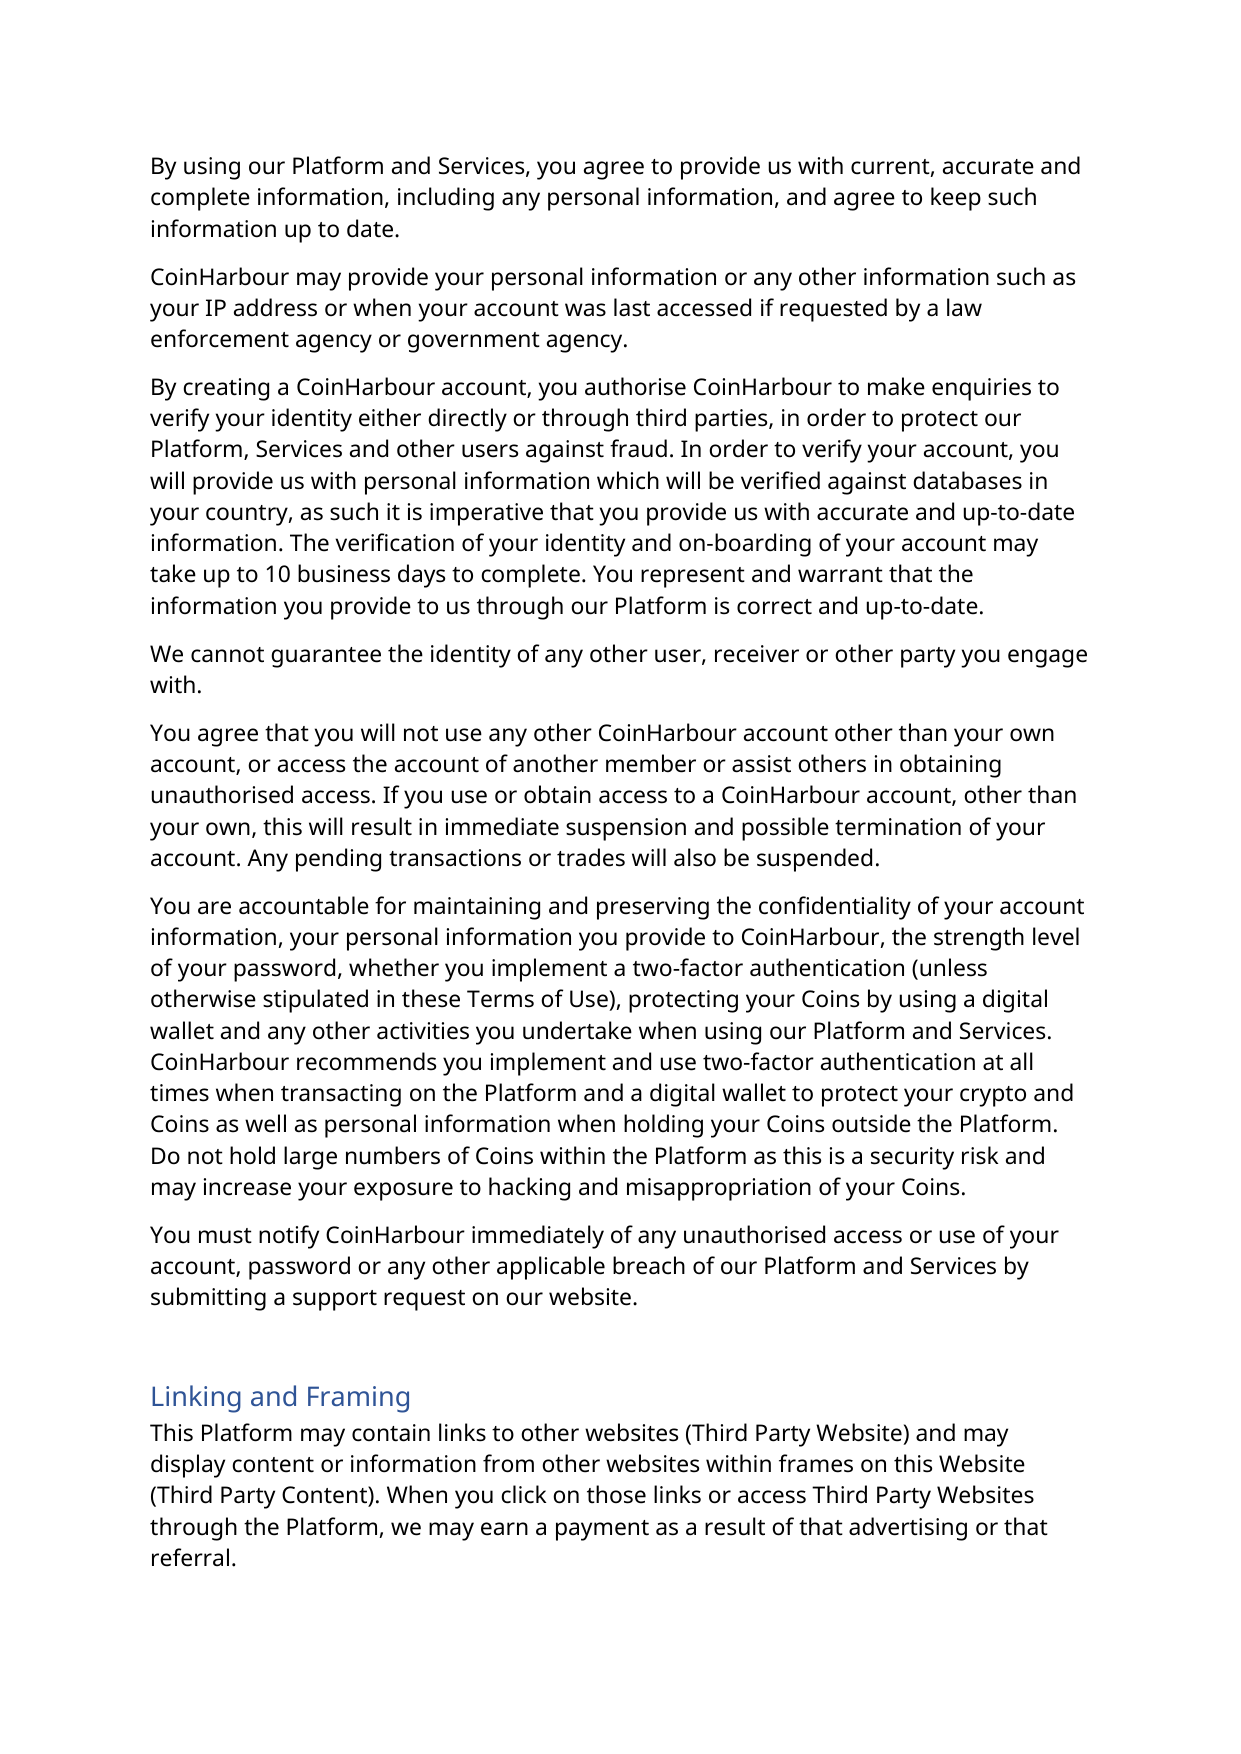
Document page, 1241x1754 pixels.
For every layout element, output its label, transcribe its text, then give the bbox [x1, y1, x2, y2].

subtitle Linking and Framing [150, 1377, 1090, 1414]
text You are accountable for maintaining and preserving the confidentiality of your account information, your personal information you provide to CoinHarbour, the strength level of your password, whether you implement a two-factor authentication (unless otherwise stipulated in these Terms of Use), protecting your Coins by using a digital wallet and any other activities you undertake when using our Platform and Services. CoinHarbour recommends you implement and use two-factor authentication at all times when transacting on the Platform and a digital wallet to protect your crypto and Coins as well as personal information when holding your Coins outside the Platform. Do not hold large numbers of Coins within the Platform as this is a security risk and may increase your exposure to hacking and misappropriation of your Coins. [150, 889, 1090, 1202]
text You agree that you will not use any other CoinHarbour account other than your own account, or access the account of another member or assist others in obtaining unauthorised access. If you use or obtain access to a CoinHarbour account, other than your own, this will result in immediate suspension and possible termination of your account. Any pending transactions or trades will also be suspended. [150, 717, 1090, 873]
text You must notify CoinHarbour immediately of any unauthorised access or use of your account, password or any other applicable breach of our Platform and Services by submitting a support request on our website. [150, 1219, 1090, 1312]
text By using our Platform and Services, you agree to provide us with current, accurate and complete information, including any personal information, and agree to keep such information up to date. [150, 150, 1090, 244]
text CoinHarbour may provide your personal information or any other information such as your IP address or when your account was last accessed if requested by a law enforcement agency or government agency. [150, 260, 1090, 354]
text We cannot guarantee the identity of any other user, receiver or other party you engage with. [150, 637, 1090, 700]
text By creating a CoinHarbour account, you authorise CoinHarbour to make enquiries to verify your identity either directly or through third parties, in order to protect our Platform, Services and other users against fraud. In order to verify your account, you will provide us with personal information which will be verified against databases in your country, as such it is imperative that you provide us with accurate and up-to-date information. The verification of your identity and on-boarding of your account may take up to 10 business days to complete. You represent and warrant that the information you provide to us through our Platform is correct and up-to-date. [150, 371, 1090, 621]
text This Platform may contain links to other websites (Third Party Website) and may display content or information from other websites within frames on this Website (Third Party Content). When you click on those links or access Third Party Websites through the Platform, we may earn a payment as a result of that advertising or that referral. [150, 1417, 1090, 1573]
